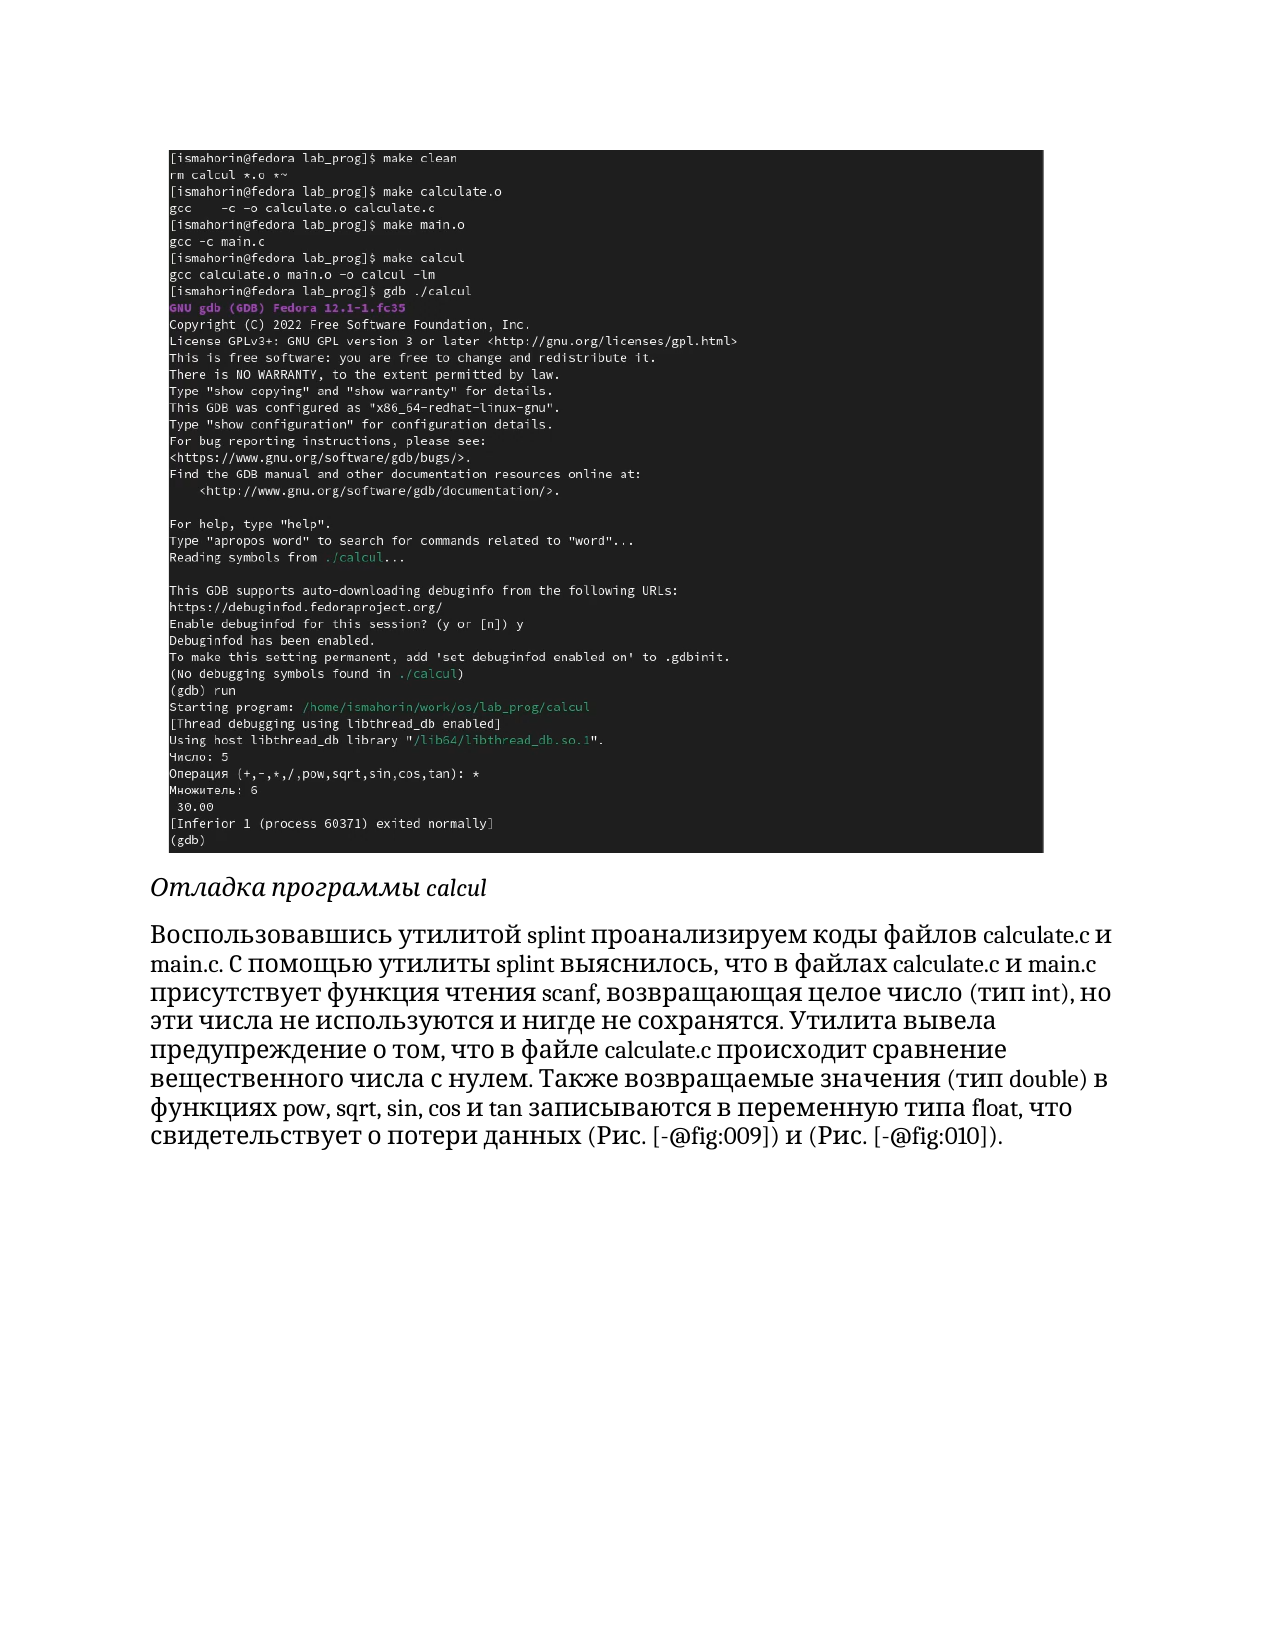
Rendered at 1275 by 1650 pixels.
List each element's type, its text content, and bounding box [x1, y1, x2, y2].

text Воспользовавшись утилитой splint проанализируем коды файлов calculate.c и main.c. C помощью утилиты splint выяснилось, что в файлах calculate.c и main.c присутствует функция чтения scanf, возвращающая целое число (тип int), но эти числа не используются и нигде не сохранятся. Утилита вывела предупреждение о том, что в файле calculate.c происходит сравнение вещественного числа с нулем. Также возвращаемые значения (тип double) в функциях pow, sqrt, sin, cos и tan записываются в переменную типа float, что свидетельствует о потери данных (Рис. [-@fig:009]) и (Рис. [-@fig:010]). [150, 921, 1125, 1151]
picture [168, 150, 1044, 853]
text Отладка программы calcul [150, 873, 1125, 902]
